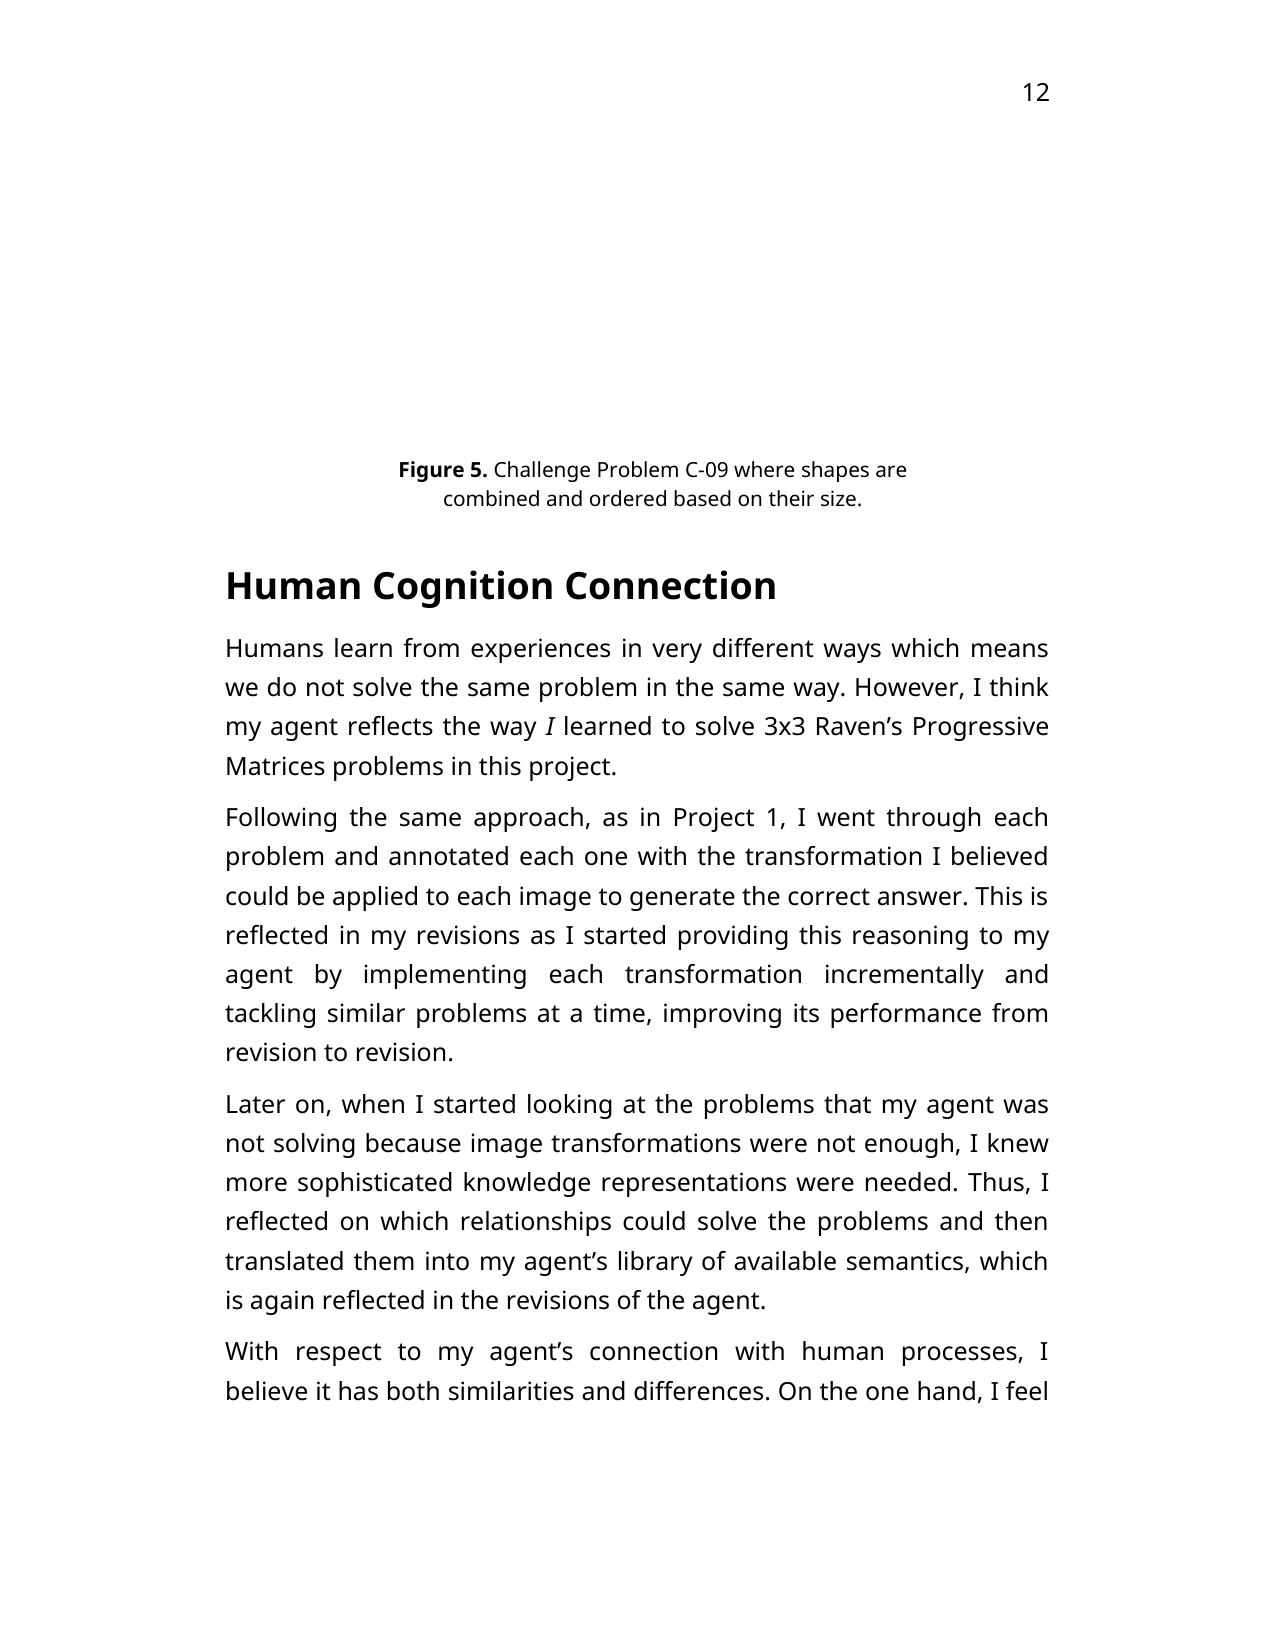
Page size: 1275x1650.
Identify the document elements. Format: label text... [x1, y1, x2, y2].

text Following the same approach, as in Project 1, I went through each problem and annotated each one with the transformation I believed could be applied to each image to generate the correct answer. This is reflected in my revisions as I started providing this reasoning to my agent by implementing each transformation incrementally and tackling similar problems at a time, improving its performance from revision to revision. [225, 800, 1050, 1069]
subtitle Human Cognition Connection [225, 559, 1050, 611]
text Later on, when I started looking at the problems that my agent was not solving because image transformations were not enough, I knew more sophisticated knowledge representations were needed. Thus, I reflected on which relationships could solve the problems and then translated them into my agent’s library of available semantics, which is again reflected in the revisions of the agent. [225, 1087, 1050, 1316]
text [225, 1334, 1050, 1407]
text Humans learn from experiences in very different ways which means we do not solve the same problem in the same way. However, I think my agent reflects the way I learned to solve 3x3 Raven’s Progressive Matrices problems in this project. [225, 631, 1050, 782]
